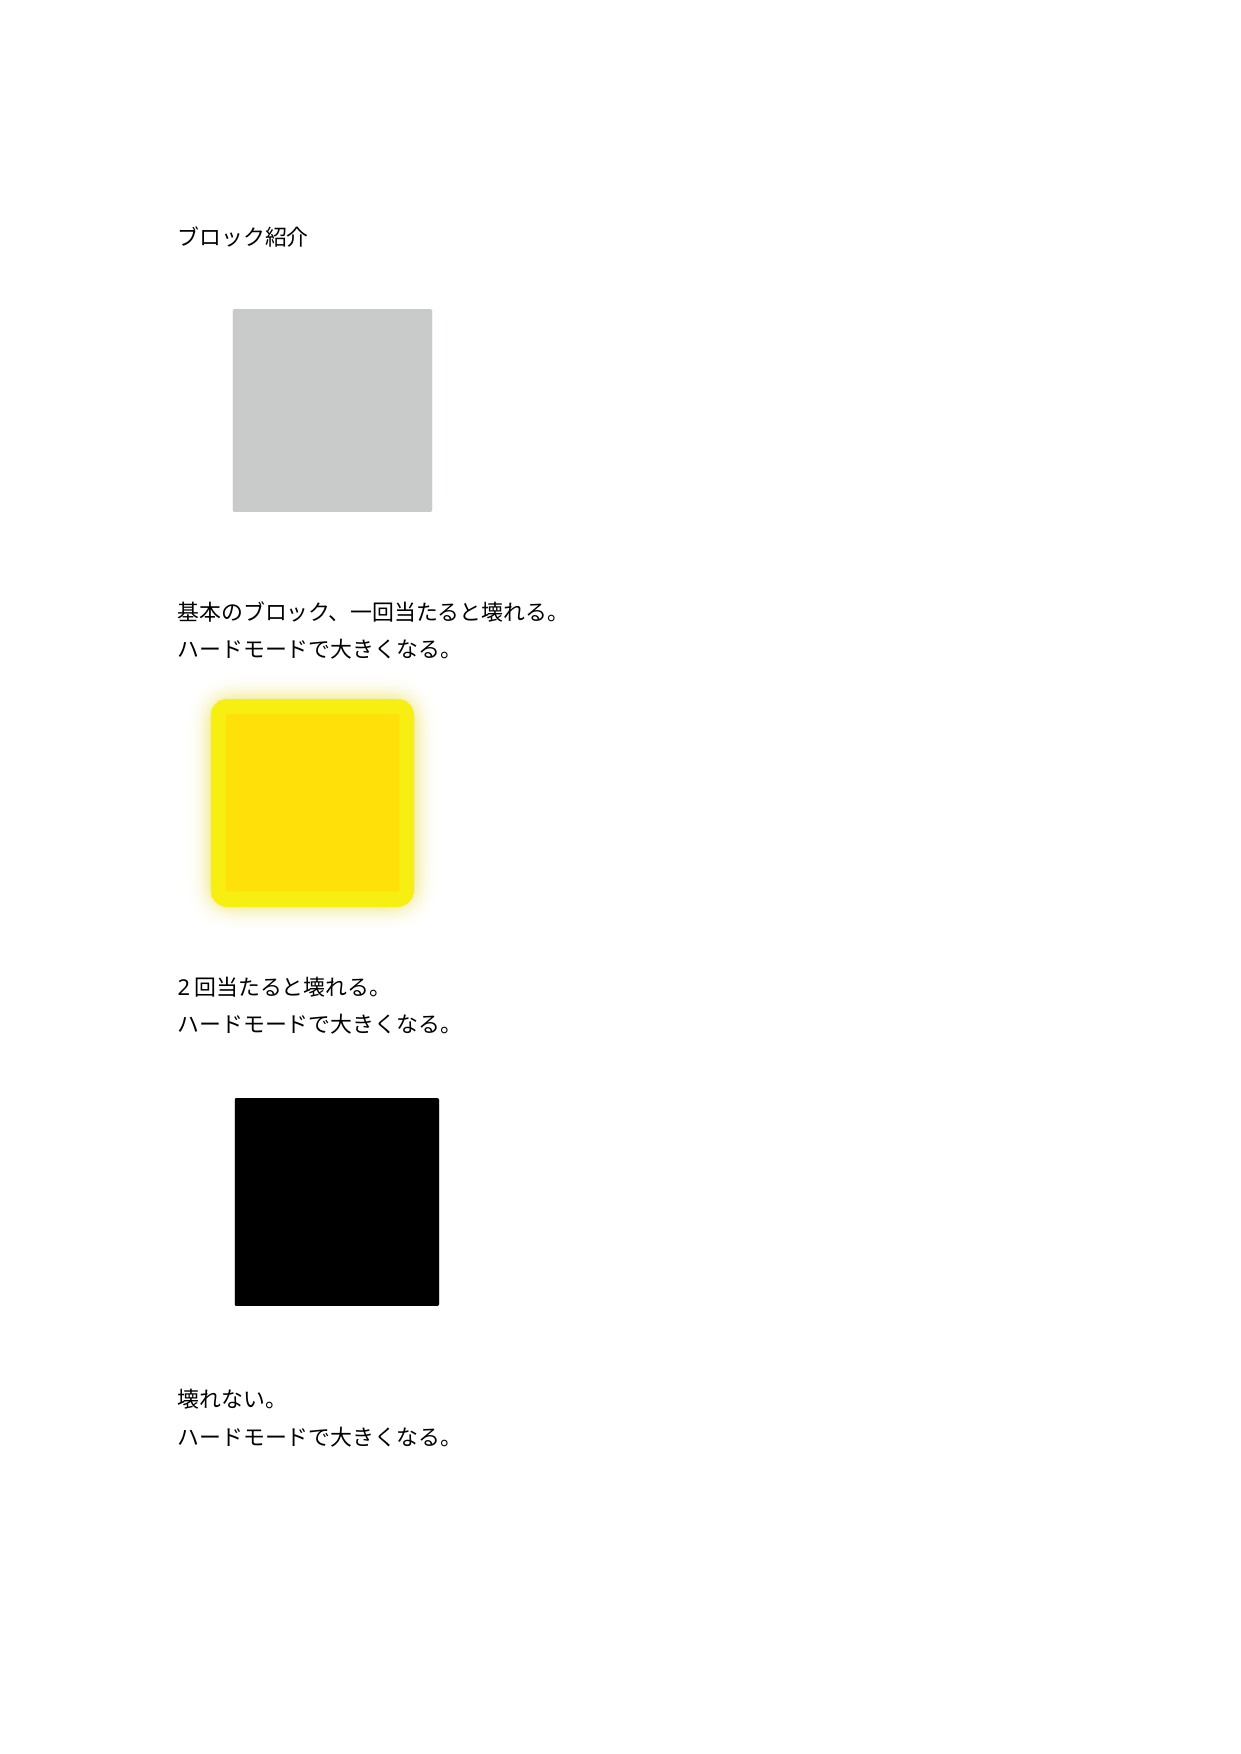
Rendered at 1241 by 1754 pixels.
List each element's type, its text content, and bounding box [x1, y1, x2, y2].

picture [177, 254, 487, 566]
text ハードモードで大きくなる。 [177, 1004, 1063, 1042]
text ハードモードで大きくなる。 [177, 629, 1063, 667]
text 2回当たると壊れる。 [177, 967, 1063, 1004]
text ブロック紹介 [177, 217, 1063, 254]
text 壊れない。 [177, 1379, 1063, 1417]
picture [177, 1041, 496, 1362]
picture [177, 666, 447, 939]
text 基本のブロック、一回当たると壊れる。 [177, 592, 1063, 629]
text ハードモードで大きくなる。 [177, 1417, 1063, 1454]
